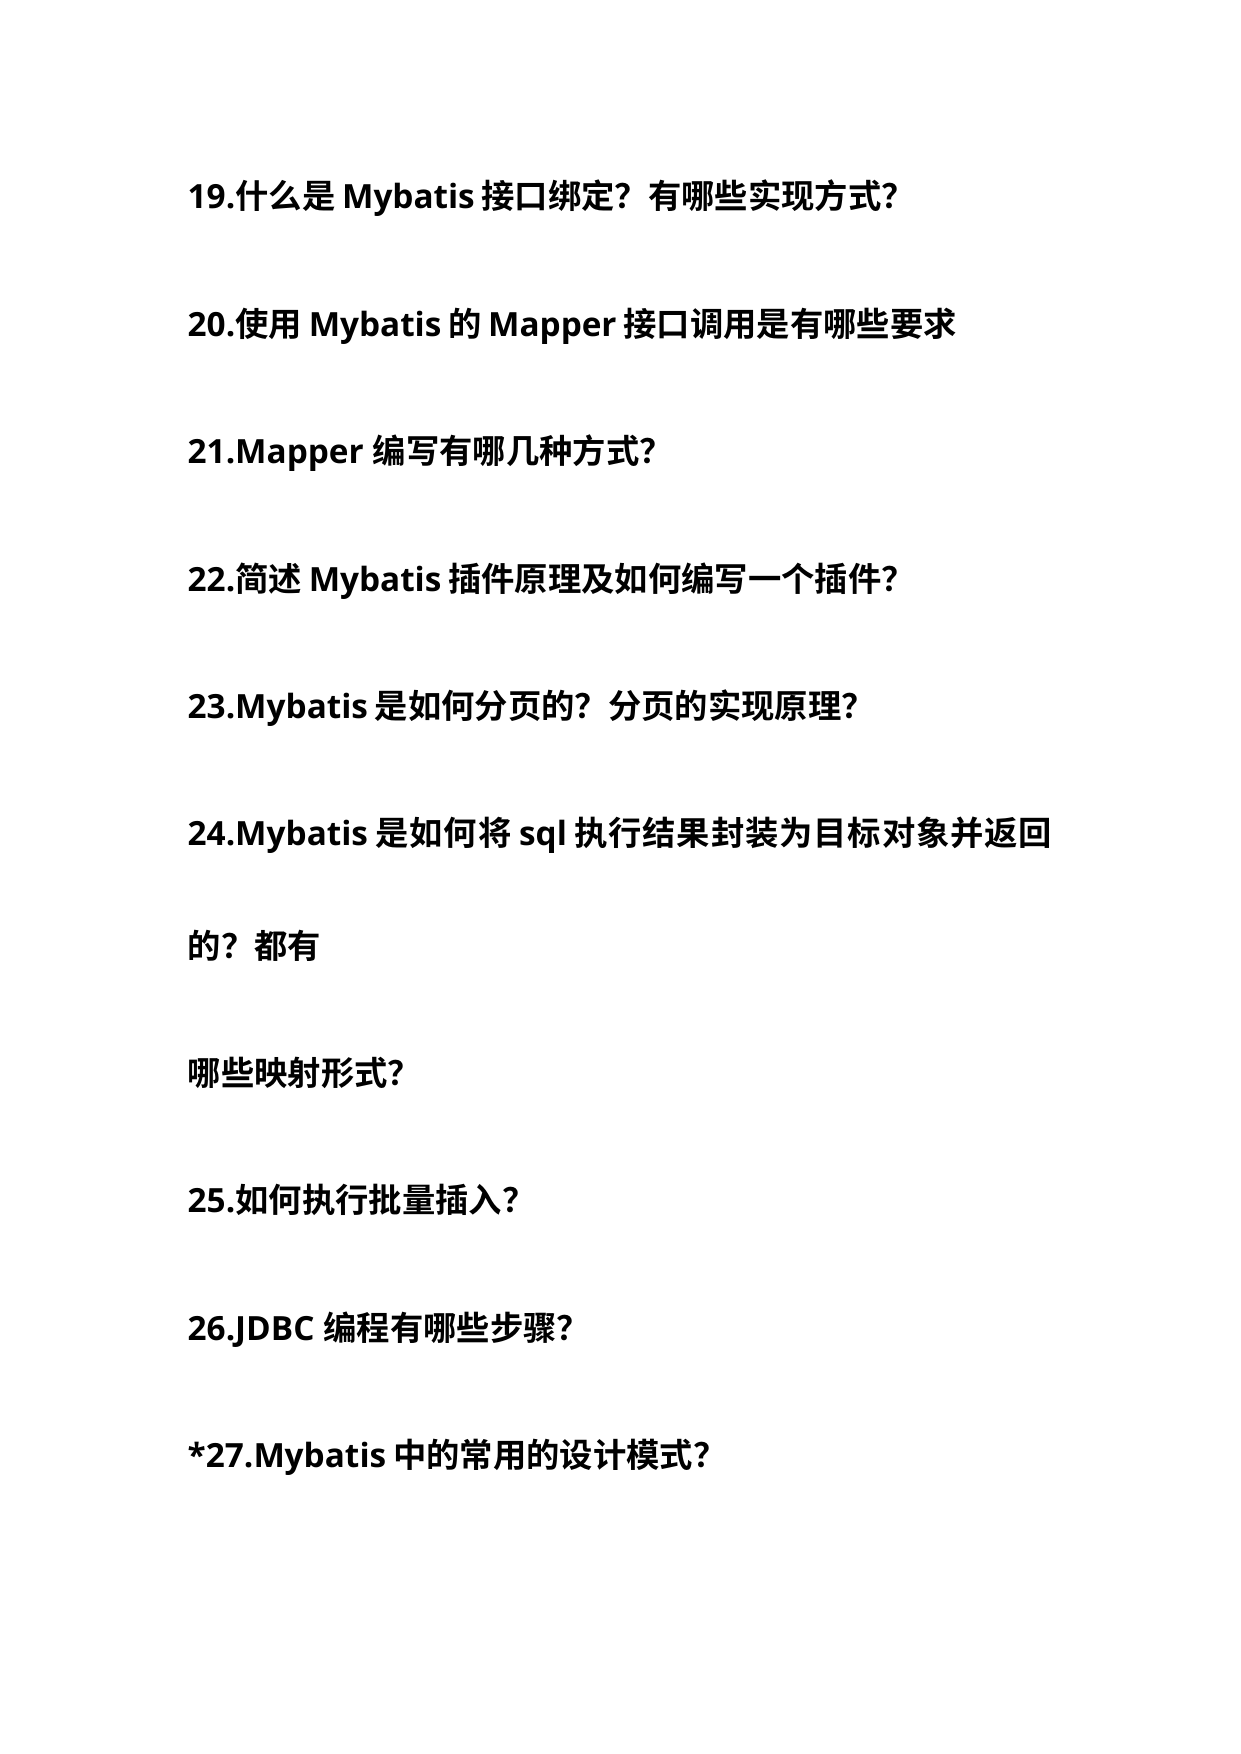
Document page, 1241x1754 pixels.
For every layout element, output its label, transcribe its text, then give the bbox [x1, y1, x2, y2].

subtitle 20.使用Mybatis的Mapper接口调用是有哪些要求 [187, 289, 1053, 354]
subtitle 23.Mybatis是如何分页的？分页的实现原理？ [187, 672, 1053, 737]
subtitle *27.Mybatis中的常用的设计模式？ [187, 1421, 1053, 1486]
subtitle 26.JDBC 编程有哪些步骤？ [187, 1293, 1053, 1358]
subtitle 22.简述Mybatis插件原理及如何编写一个插件？ [187, 544, 1053, 609]
subtitle 24.Mybatis是如何将sql执行结果封装为目标对象并返回的？都有 [187, 799, 1053, 976]
subtitle 21.Mapper 编写有哪几种方式？ [187, 417, 1053, 482]
subtitle 19.什么是Mybatis接口绑定？有哪些实现方式？ [187, 162, 1053, 227]
subtitle 25.如何执行批量插入？ [187, 1166, 1053, 1231]
subtitle 哪些映射形式？ [187, 1038, 1053, 1103]
